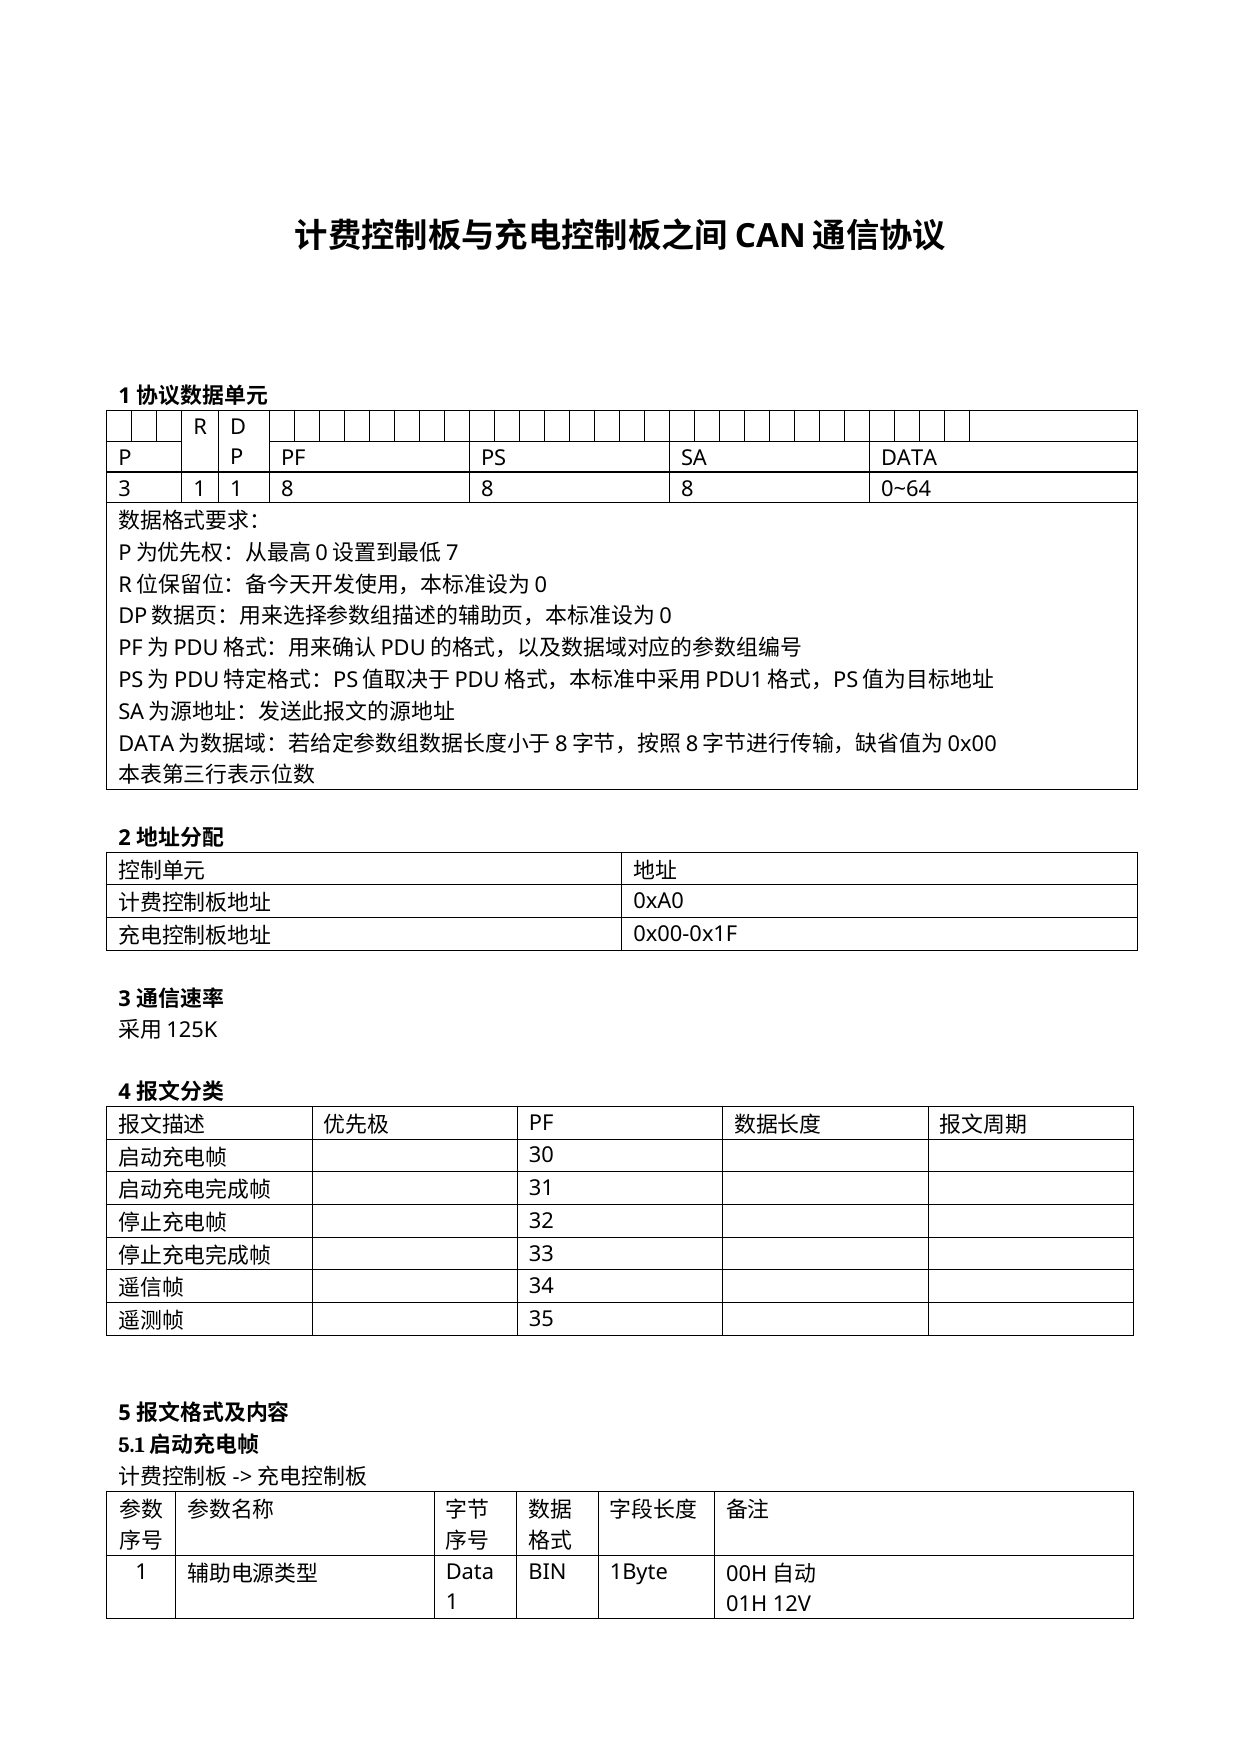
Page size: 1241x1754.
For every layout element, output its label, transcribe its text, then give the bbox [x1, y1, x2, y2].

subtitle 协议数据单元 [118, 378, 1122, 410]
table_header 优先极 [313, 1107, 517, 1138]
table_header DP [219, 411, 269, 471]
table_header [595, 411, 619, 441]
table_header [320, 411, 344, 441]
table_header 字段长度 [599, 1492, 714, 1555]
subtitle 启动充电帧 [118, 1427, 1122, 1459]
table_cell [723, 1172, 928, 1204]
table_header [570, 411, 594, 441]
table_cell 1 [219, 473, 269, 502]
subtitle 地址分配 [118, 820, 1122, 852]
table_cell 1 [182, 473, 218, 502]
table_header [270, 411, 294, 441]
table_cell Data1 [435, 1556, 516, 1617]
table_header 报文描述 [107, 1107, 312, 1138]
table_header [107, 411, 131, 441]
table_cell [723, 1303, 928, 1335]
table_header [520, 411, 544, 441]
table_cell [313, 1270, 517, 1302]
table_header 字节序号 [435, 1492, 516, 1555]
table_cell [929, 1303, 1133, 1335]
table_cell 0x00-0x1F [622, 918, 1137, 950]
table_header R [182, 411, 218, 471]
table_header [845, 411, 869, 441]
table_header [645, 411, 669, 441]
text 计费控制板与充电控制板之间CAN通信协议 [118, 209, 1122, 257]
table_header [295, 411, 319, 441]
table_header [420, 411, 444, 441]
table_header 参数名称 [176, 1492, 434, 1555]
table_cell 启动充电完成帧 [107, 1172, 312, 1204]
table_cell [723, 1205, 928, 1237]
table_header [720, 411, 744, 441]
table_cell 计费控制板地址 [107, 885, 621, 917]
table_cell [313, 1205, 517, 1237]
table_cell 31 [518, 1172, 722, 1204]
table_header [620, 411, 644, 441]
table_header 备注 [715, 1492, 1133, 1555]
table_cell 1 [107, 1556, 175, 1617]
table_header [970, 411, 1137, 441]
table_cell 30 [518, 1140, 722, 1171]
table_cell [723, 1140, 928, 1171]
table_cell [723, 1270, 928, 1302]
table_header [395, 411, 419, 441]
table_header [945, 411, 969, 441]
table_cell 启动充电帧 [107, 1140, 312, 1171]
table_cell 8 [270, 473, 469, 502]
table_cell 0xA0 [622, 885, 1137, 917]
table_cell 遥测帧 [107, 1303, 312, 1335]
subtitle 通信速率 [118, 981, 1122, 1012]
table_cell DATA [870, 442, 1137, 471]
table_cell 0~64 [870, 473, 1137, 502]
table_cell [723, 1238, 928, 1269]
table_cell [313, 1303, 517, 1335]
table_header 数据格式 [517, 1492, 598, 1555]
table_header 数据长度 [723, 1107, 928, 1138]
table_header [495, 411, 519, 441]
table_cell 35 [518, 1303, 722, 1335]
table_cell 8 [670, 473, 869, 502]
table_cell 停止充电完成帧 [107, 1238, 312, 1269]
table_header [895, 411, 919, 441]
table_cell PF [270, 442, 469, 471]
subtitle 报文分类 [118, 1074, 1122, 1106]
table_header 地址 [622, 853, 1137, 884]
table_header [920, 411, 944, 441]
table_header [795, 411, 819, 441]
table_header [545, 411, 569, 441]
table_header [870, 411, 894, 441]
table_header [670, 411, 694, 441]
table_header [345, 411, 369, 441]
table_header PF [518, 1107, 722, 1138]
table_cell PS [470, 442, 669, 471]
table_cell 32 [518, 1205, 722, 1237]
table_cell 停止充电帧 [107, 1205, 312, 1237]
text 计费控制板 -> 充电控制板 [118, 1459, 1122, 1491]
table_header [445, 411, 469, 441]
table_cell [929, 1238, 1133, 1269]
table_header 参数序号 [107, 1492, 175, 1555]
table_cell [313, 1172, 517, 1204]
table_cell SA [670, 442, 869, 471]
text 采用125K [118, 1012, 1122, 1044]
table_cell 33 [518, 1238, 722, 1269]
table_header [770, 411, 794, 441]
table_cell [313, 1140, 517, 1171]
table_cell BIN [517, 1556, 598, 1617]
table_cell 遥信帧 [107, 1270, 312, 1302]
table_header [370, 411, 394, 441]
table_cell 00H 自动 01H 12V 02H 24V [715, 1556, 1133, 1617]
table_header [745, 411, 769, 441]
table_cell [929, 1172, 1133, 1204]
table_cell [929, 1205, 1133, 1237]
table_cell 1Byte [599, 1556, 714, 1617]
table_cell 辅助电源类型 [176, 1556, 434, 1617]
table_cell [313, 1238, 517, 1269]
table_cell 数据格式要求： P为优先权：从最高0设置到最低7 R位保留位：备今天开发使用，本标准设为0 DP数据页：用来选择参数组描述的辅助页，本标准设为0 PF为PDU格式：用来确认PDU的格式，以及数据域对应的参数组编号 PS为PDU特定格式：PS值取决于PDU格式，本标准中采用PDU1格式，PS值为目标地址 SA为源地址：发送此报文的源地址 DATA为数据域：若给定参数组数据长度小于8字节，按照8字节进行传输，缺省值为0x00 本表第三行表示位数 [107, 503, 1137, 789]
table_header [695, 411, 719, 441]
table_header [820, 411, 844, 441]
table_header 报文周期 [929, 1107, 1133, 1138]
table_header 控制单元 [107, 853, 621, 884]
table_cell 3 [107, 473, 181, 502]
subtitle 报文格式及内容 [118, 1395, 1122, 1427]
table_cell 充电控制板地址 [107, 918, 621, 950]
table_cell 34 [518, 1270, 722, 1302]
table_cell P [107, 442, 181, 471]
table_cell 8 [470, 473, 669, 502]
table_header [470, 411, 494, 441]
table_header [132, 411, 156, 441]
table_header [157, 411, 181, 441]
table_cell [929, 1140, 1133, 1171]
table_cell [929, 1270, 1133, 1302]
